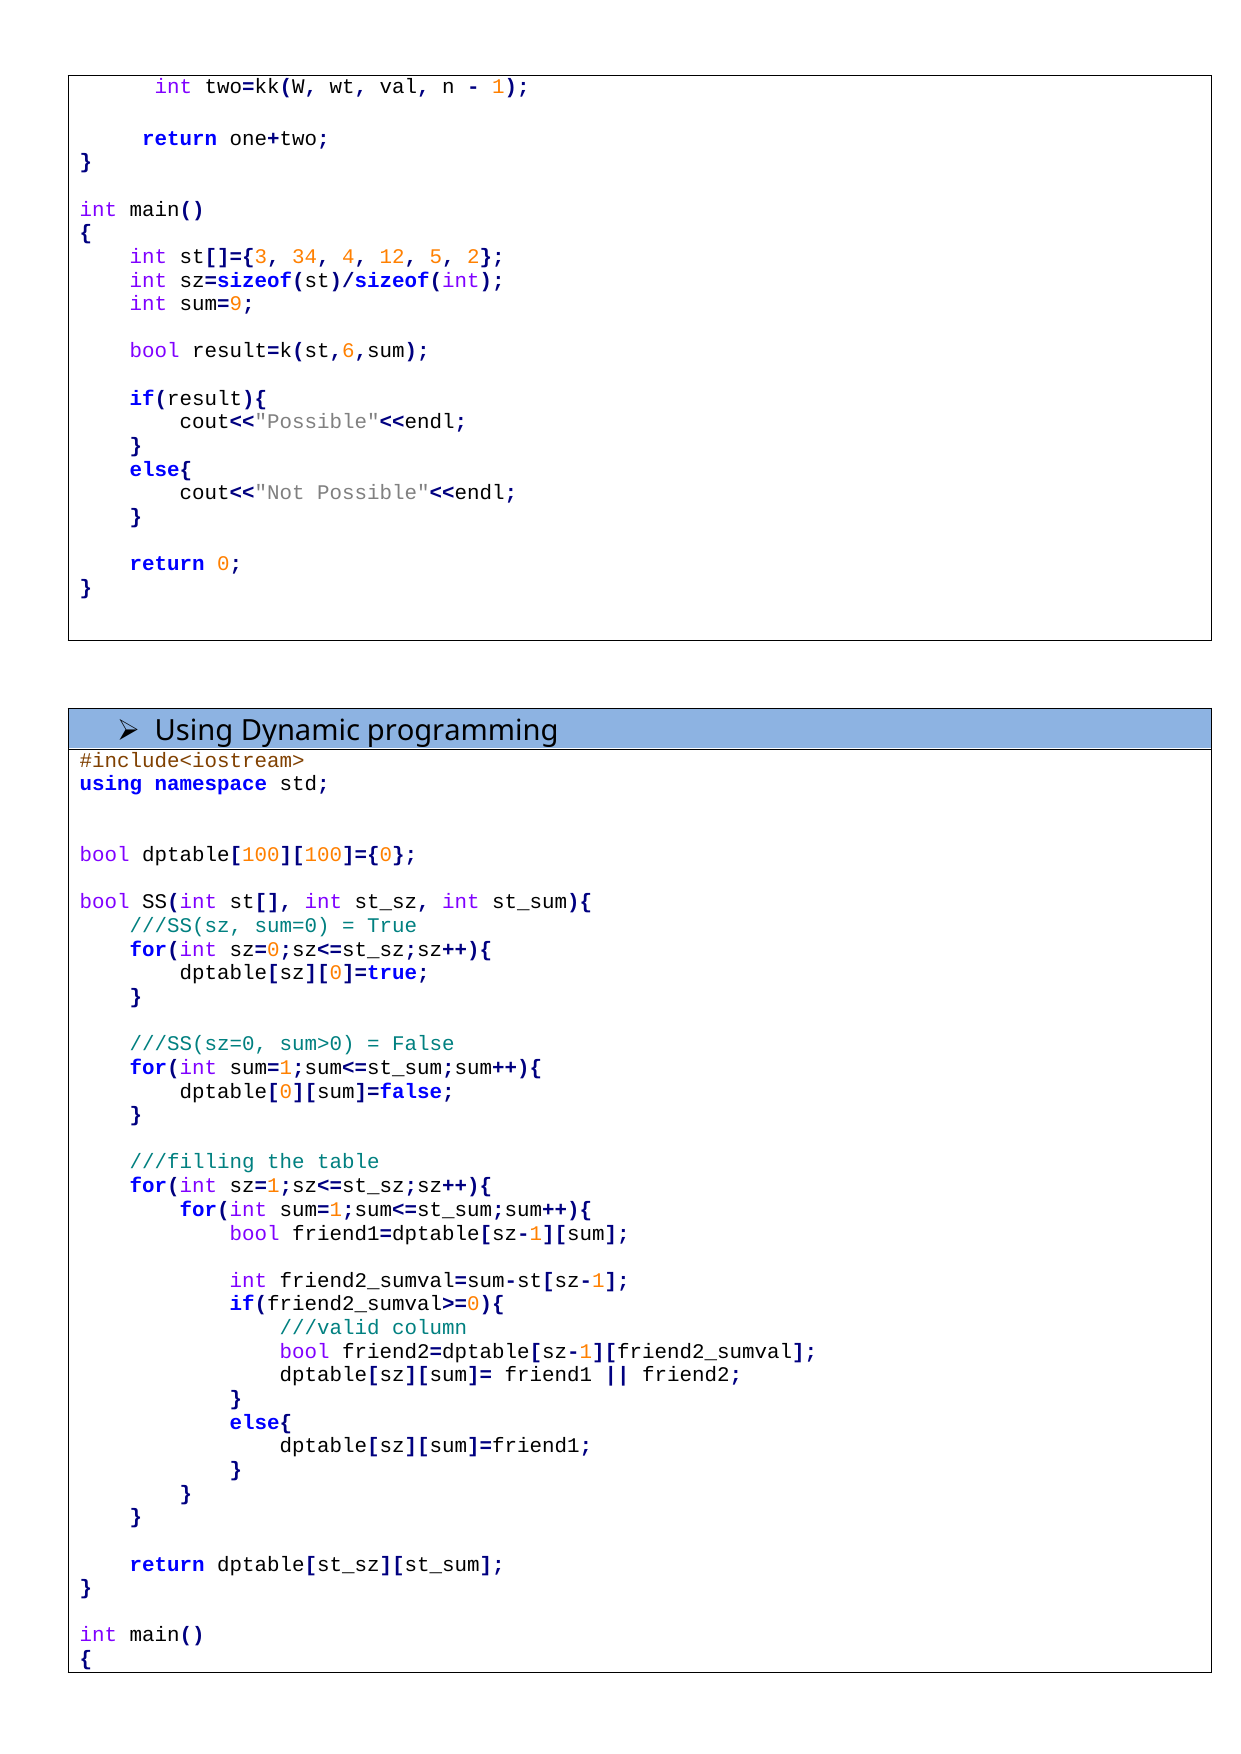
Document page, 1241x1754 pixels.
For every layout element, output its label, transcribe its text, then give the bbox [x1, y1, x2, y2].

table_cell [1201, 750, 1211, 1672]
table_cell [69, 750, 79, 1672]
table_header Using Dynamic programming [69, 709, 1211, 748]
